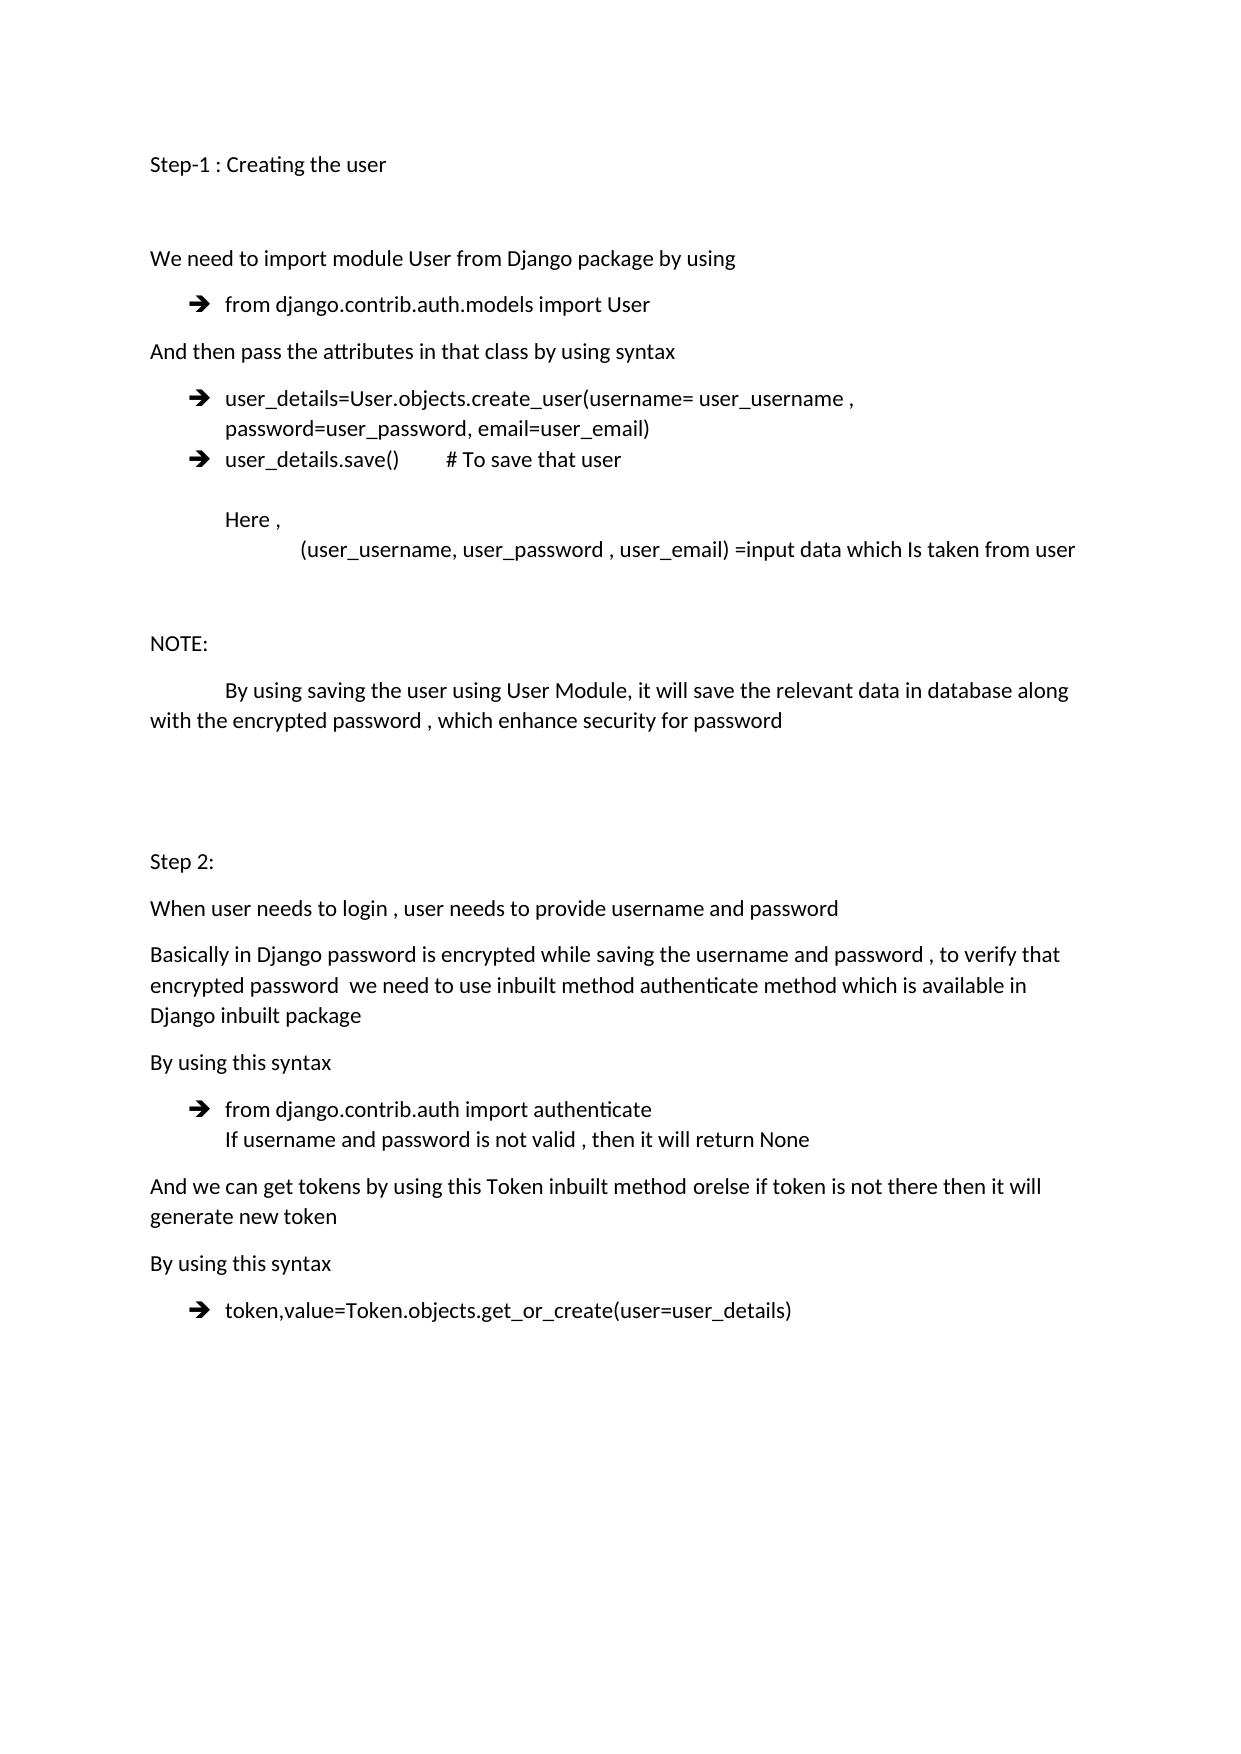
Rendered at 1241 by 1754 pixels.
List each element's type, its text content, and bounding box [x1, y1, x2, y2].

text Step 2: [150, 847, 1090, 875]
text By using this syntax [150, 1048, 1090, 1076]
list user_details.save() # To save that user [187, 445, 1090, 473]
text NOTE: [150, 629, 1090, 657]
list from django.contrib.auth import authenticate [187, 1095, 1090, 1123]
list If username and password is not valid , then it will return None [225, 1125, 1090, 1153]
list (user_username, user_password , user_email) =input data which Is taken from user [225, 535, 1090, 563]
text By using saving the user using User Module, it will save the relevant data in database along with the encrypted password , which enhance security for password [150, 676, 1090, 734]
list Here , [225, 505, 1090, 533]
list user_details=User.objects.create_user(username= user_username , password=user_password, email=user_email) [187, 384, 1090, 443]
list from django.contrib.auth.models import User [187, 291, 1090, 319]
text And then pass the attributes in that class by using syntax [150, 337, 1090, 366]
list token,value=Token.objects.get_or_create(user=user_details) [187, 1296, 1090, 1324]
text By using this syntax [150, 1249, 1090, 1277]
text We need to import module User from Django package by using [150, 244, 1090, 272]
text And we can get tokens by using this Token inbuilt method orelse if token is not there then it will generate new token [150, 1172, 1090, 1230]
text When user needs to login , user needs to provide username and password [150, 894, 1090, 922]
text Basically in Django password is encrypted while saving the username and password , to verify that encrypted password we need to use inbuilt method authenticate method which is available in Django inbuilt package [150, 941, 1090, 1029]
text Step-1 : Creating the user [150, 150, 1090, 178]
